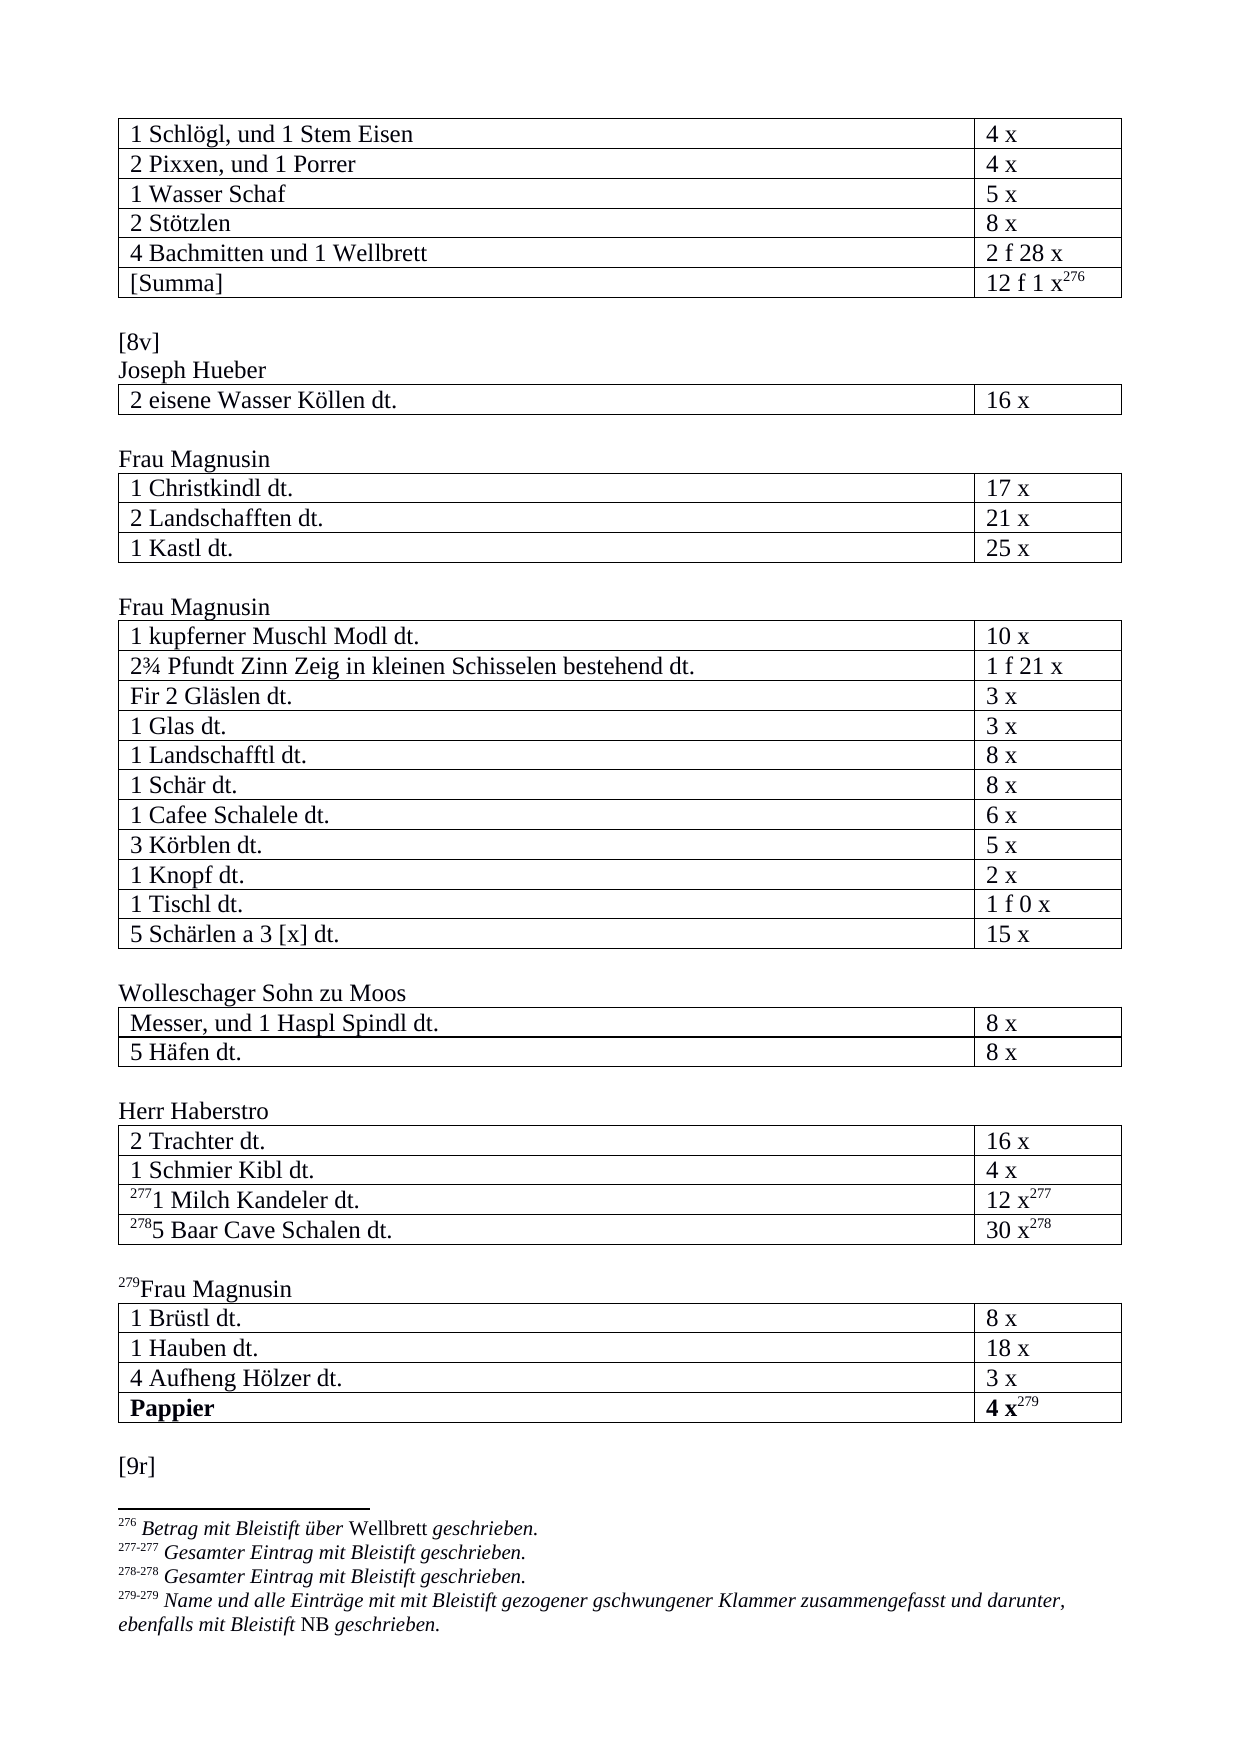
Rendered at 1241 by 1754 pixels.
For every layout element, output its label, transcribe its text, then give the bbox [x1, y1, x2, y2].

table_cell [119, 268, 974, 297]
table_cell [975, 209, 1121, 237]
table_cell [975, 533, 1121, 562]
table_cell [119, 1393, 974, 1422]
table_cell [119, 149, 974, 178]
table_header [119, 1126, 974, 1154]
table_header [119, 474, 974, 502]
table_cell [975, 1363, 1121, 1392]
text [8v] [118, 327, 1122, 355]
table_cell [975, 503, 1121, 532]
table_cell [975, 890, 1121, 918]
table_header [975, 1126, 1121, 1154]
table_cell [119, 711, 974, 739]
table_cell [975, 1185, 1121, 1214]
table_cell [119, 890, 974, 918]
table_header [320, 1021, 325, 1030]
text Frau Magnusin [118, 1274, 1122, 1302]
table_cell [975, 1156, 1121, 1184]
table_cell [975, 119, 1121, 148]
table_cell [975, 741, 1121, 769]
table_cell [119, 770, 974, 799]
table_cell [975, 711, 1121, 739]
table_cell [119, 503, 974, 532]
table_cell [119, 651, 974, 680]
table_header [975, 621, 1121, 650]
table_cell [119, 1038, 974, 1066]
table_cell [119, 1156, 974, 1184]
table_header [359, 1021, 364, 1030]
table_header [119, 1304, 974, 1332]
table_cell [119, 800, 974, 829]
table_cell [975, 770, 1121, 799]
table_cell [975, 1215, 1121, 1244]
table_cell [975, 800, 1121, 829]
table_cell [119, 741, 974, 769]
text Frau Magnusin [118, 592, 1122, 620]
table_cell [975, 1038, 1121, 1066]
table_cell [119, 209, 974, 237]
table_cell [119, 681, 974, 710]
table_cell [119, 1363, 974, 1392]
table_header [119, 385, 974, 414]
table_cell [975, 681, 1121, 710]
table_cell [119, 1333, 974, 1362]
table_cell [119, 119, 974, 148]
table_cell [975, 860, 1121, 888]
text Frau Magnusin [118, 444, 1122, 472]
text Wolleschager Sohn zu Moos [118, 978, 1122, 1007]
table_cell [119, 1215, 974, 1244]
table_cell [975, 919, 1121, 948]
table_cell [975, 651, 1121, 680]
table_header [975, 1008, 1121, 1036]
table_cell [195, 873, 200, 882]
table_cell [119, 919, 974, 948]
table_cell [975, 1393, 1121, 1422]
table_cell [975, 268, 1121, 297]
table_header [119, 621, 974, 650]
text Herr Haberstro [118, 1096, 1122, 1125]
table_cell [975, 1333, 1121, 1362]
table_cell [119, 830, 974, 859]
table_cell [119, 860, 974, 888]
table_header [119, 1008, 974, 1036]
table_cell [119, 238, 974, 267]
text [9r] [118, 1451, 1122, 1480]
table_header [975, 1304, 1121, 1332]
text Joseph Hueber [118, 355, 1122, 384]
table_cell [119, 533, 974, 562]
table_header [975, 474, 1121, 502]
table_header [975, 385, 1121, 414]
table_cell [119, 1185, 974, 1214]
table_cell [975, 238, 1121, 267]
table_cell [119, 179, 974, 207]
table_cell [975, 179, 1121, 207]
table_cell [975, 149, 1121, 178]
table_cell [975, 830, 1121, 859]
